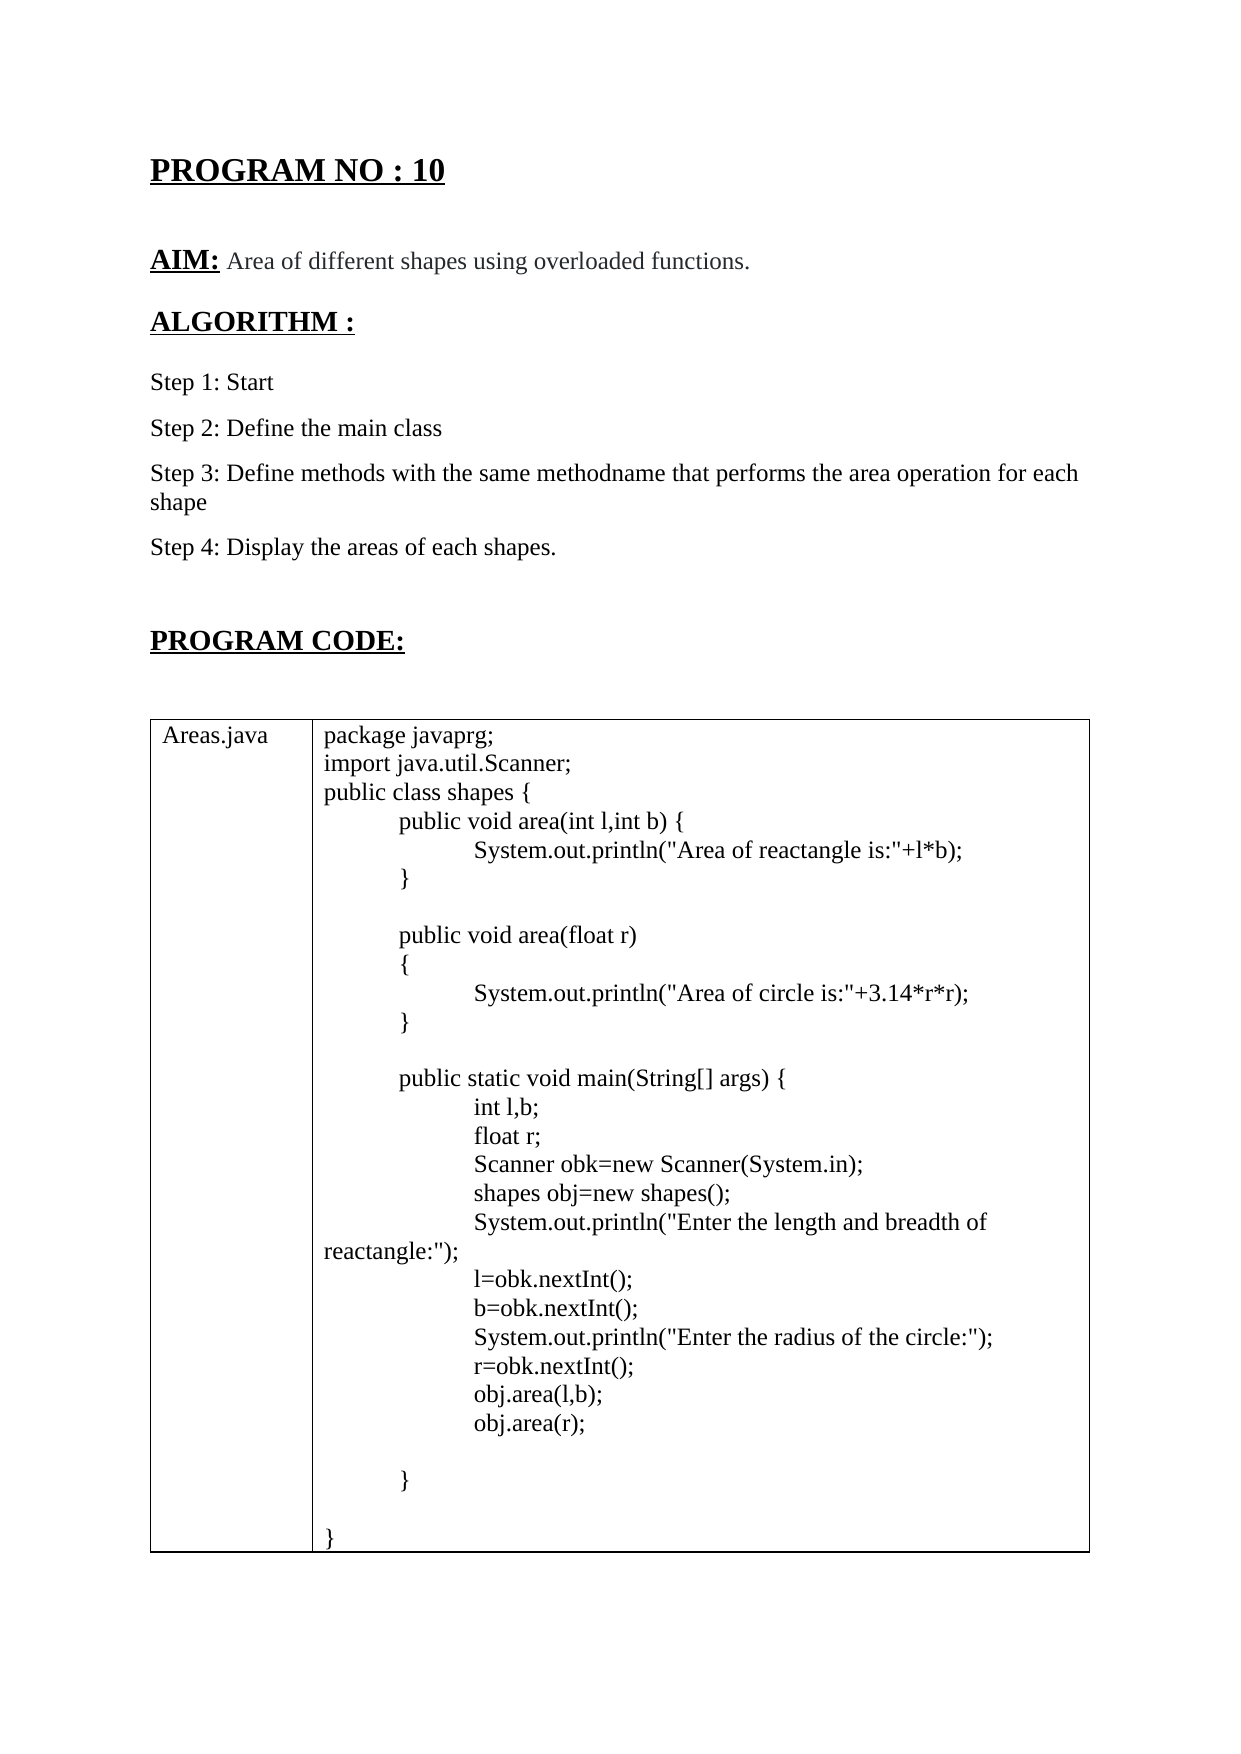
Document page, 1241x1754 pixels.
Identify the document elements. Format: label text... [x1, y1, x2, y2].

text Step 1: Start [150, 367, 1090, 396]
text Step 3: Define methods with the same methodname that performs the area operation for each shape [150, 458, 1090, 516]
text PROGRAM NO : 10 [150, 150, 1090, 188]
text PROGRAM CODE: [150, 623, 1090, 657]
text ALGORITHM : [150, 304, 1090, 338]
text Step 2: Define the main class [150, 413, 1090, 441]
text AIM: Area of different shapes using overloaded functions. [150, 242, 1090, 275]
table_header package javaprg; import java.util.Scanner; public class shapes { public void area(int l,int b) { System.out.println("Area of reactangle is:"+l*b); } public void area(float r) { System.out.println("Area of circle is:"+3.14*r*r); } public static void main(String[] args) { int l,b; float r; Scanner obk=new Scanner(System.in); shapes obj=new shapes(); System.out.println("Enter the length and breadth of reactangle:"); l=obk.nextInt(); b=obk.nextInt(); System.out.println("Enter the radius of the circle:"); r=obk.nextInt(); obj.area(l,b); obj.area(r); } } [313, 720, 1089, 1551]
table_header Areas.java [151, 720, 312, 1551]
text Step 4: Display the areas of each shapes. [150, 532, 1090, 561]
